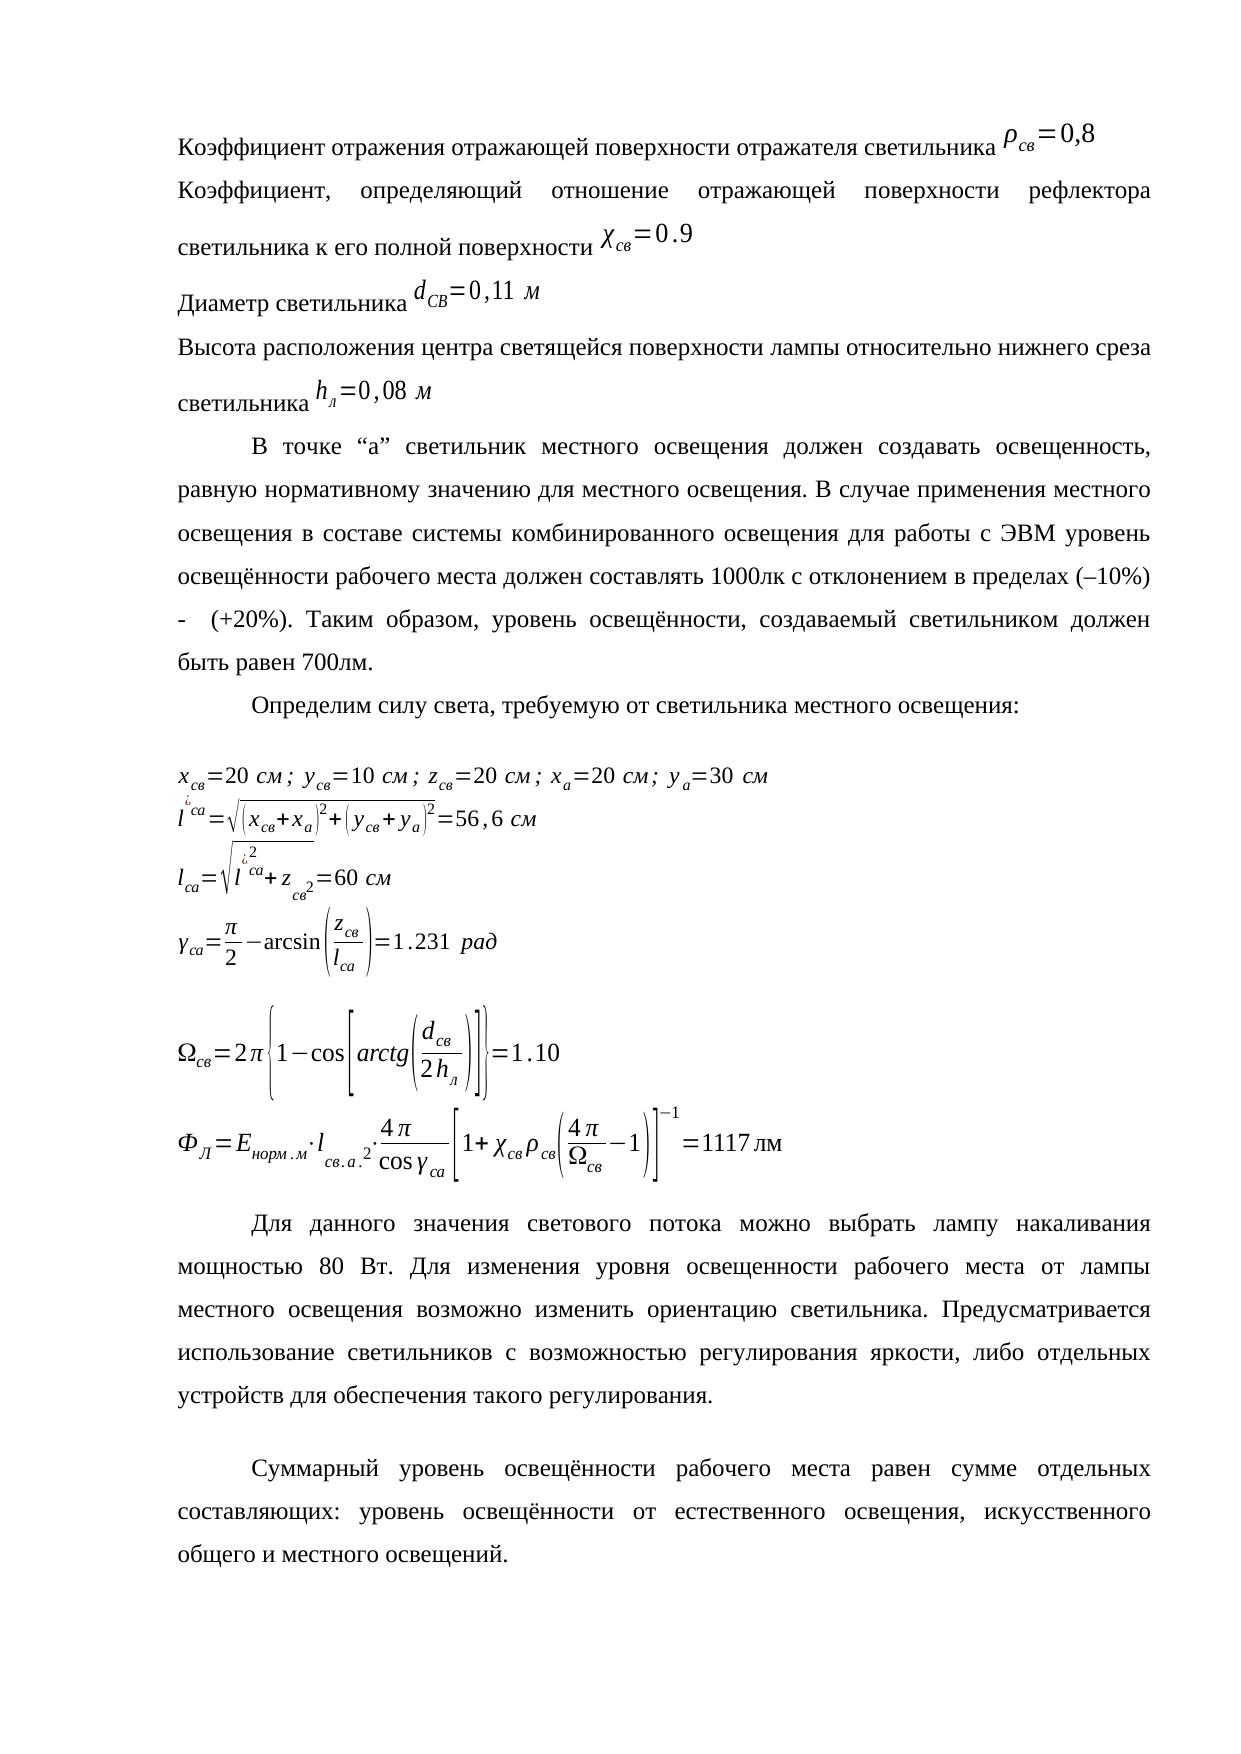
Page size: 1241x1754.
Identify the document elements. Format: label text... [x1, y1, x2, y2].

text Для данного значения светового потока можно выбрать лампу накаливания мощностью 80 Вт. Для изменения уровня освещенности рабочего места от лампы местного освещения возможно изменить ориентацию светильника. Предусматривается использование светильников с возможностью регулирования яркости, либо отдельных устройств для обеспечения такого регулирования. [177, 1208, 1152, 1409]
text В точке “a” светильник местного освещения должен создавать освещенность, равную нормативному значению для местного освещения. В случае применения местного освещения в составе системы комбинированного освещения для работы с ЭВМ уровень освещённости рабочего места должен составлять 1000лк с отклонением в пределах (–10%) - (+20%). Таким образом, уровень освещённости, создаваемый светильником должен быть равен 700лм. [177, 431, 1152, 676]
text Определим силу света, требуемую от светильника местного освещения: [177, 690, 1152, 719]
text Коэффициент, определяющий отношение отражающей поверхности рефлектора светильника к его полной поверхности [177, 175, 1152, 260]
text Коэффициент отражения отражающей поверхности отражателя светильника [177, 118, 1152, 161]
text Суммарный уровень освещённости рабочего места равен сумме отдельных составляющих: уровень освещённости от естественного освещения, искусственного общего и местного освещений. [177, 1453, 1152, 1568]
text Диаметр светильника [177, 275, 1152, 317]
text Высота расположения центра светящейся поверхности лампы относительно нижнего среза светильника [177, 332, 1152, 417]
